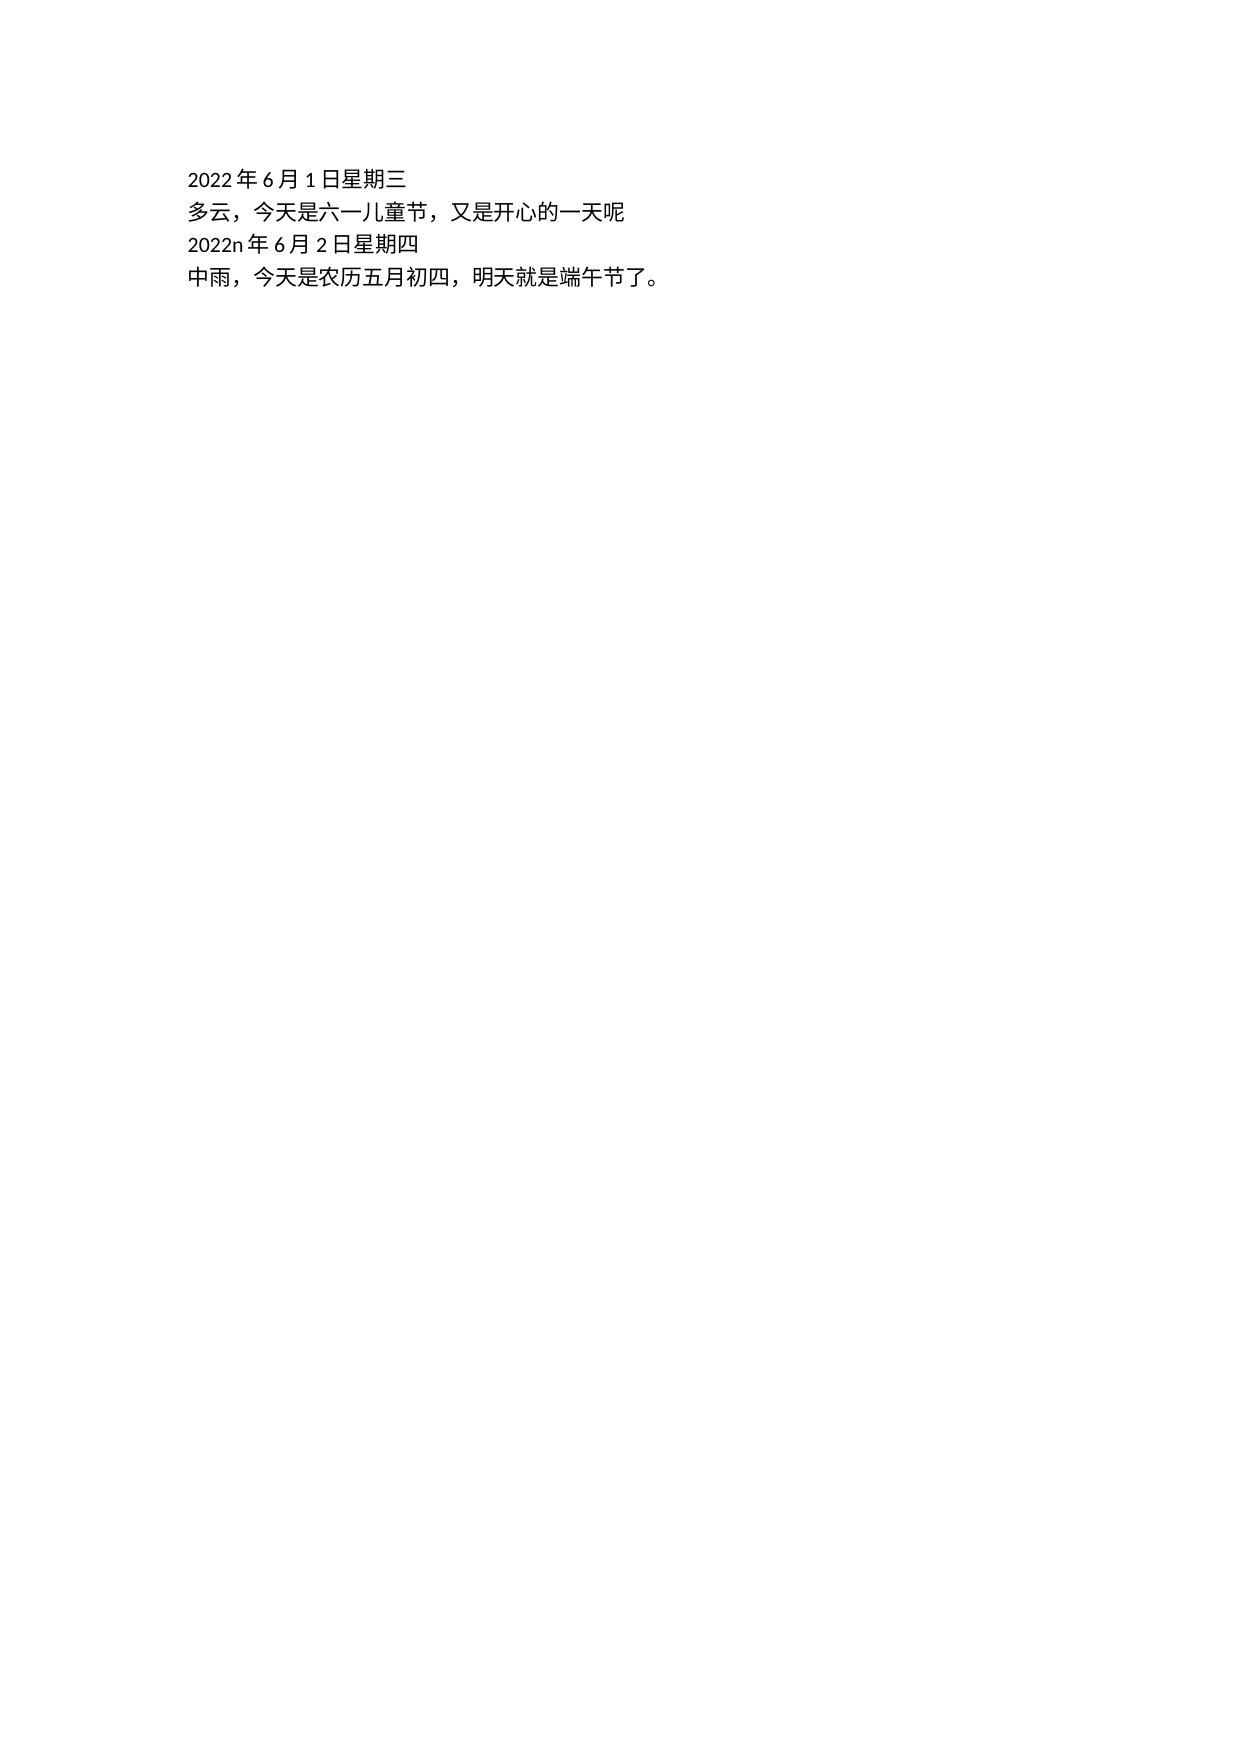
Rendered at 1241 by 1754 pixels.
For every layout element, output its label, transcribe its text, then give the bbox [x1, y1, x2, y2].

text 中雨，今天是农历五月初四，明天就是端午节了。 [187, 259, 1053, 292]
text 多云，今天是六一儿童节，又是开心的一天呢 [187, 194, 1053, 227]
text 2022年6月1日星期三 [187, 162, 1053, 194]
text 2022n年6月2日星期四 [187, 227, 1053, 259]
